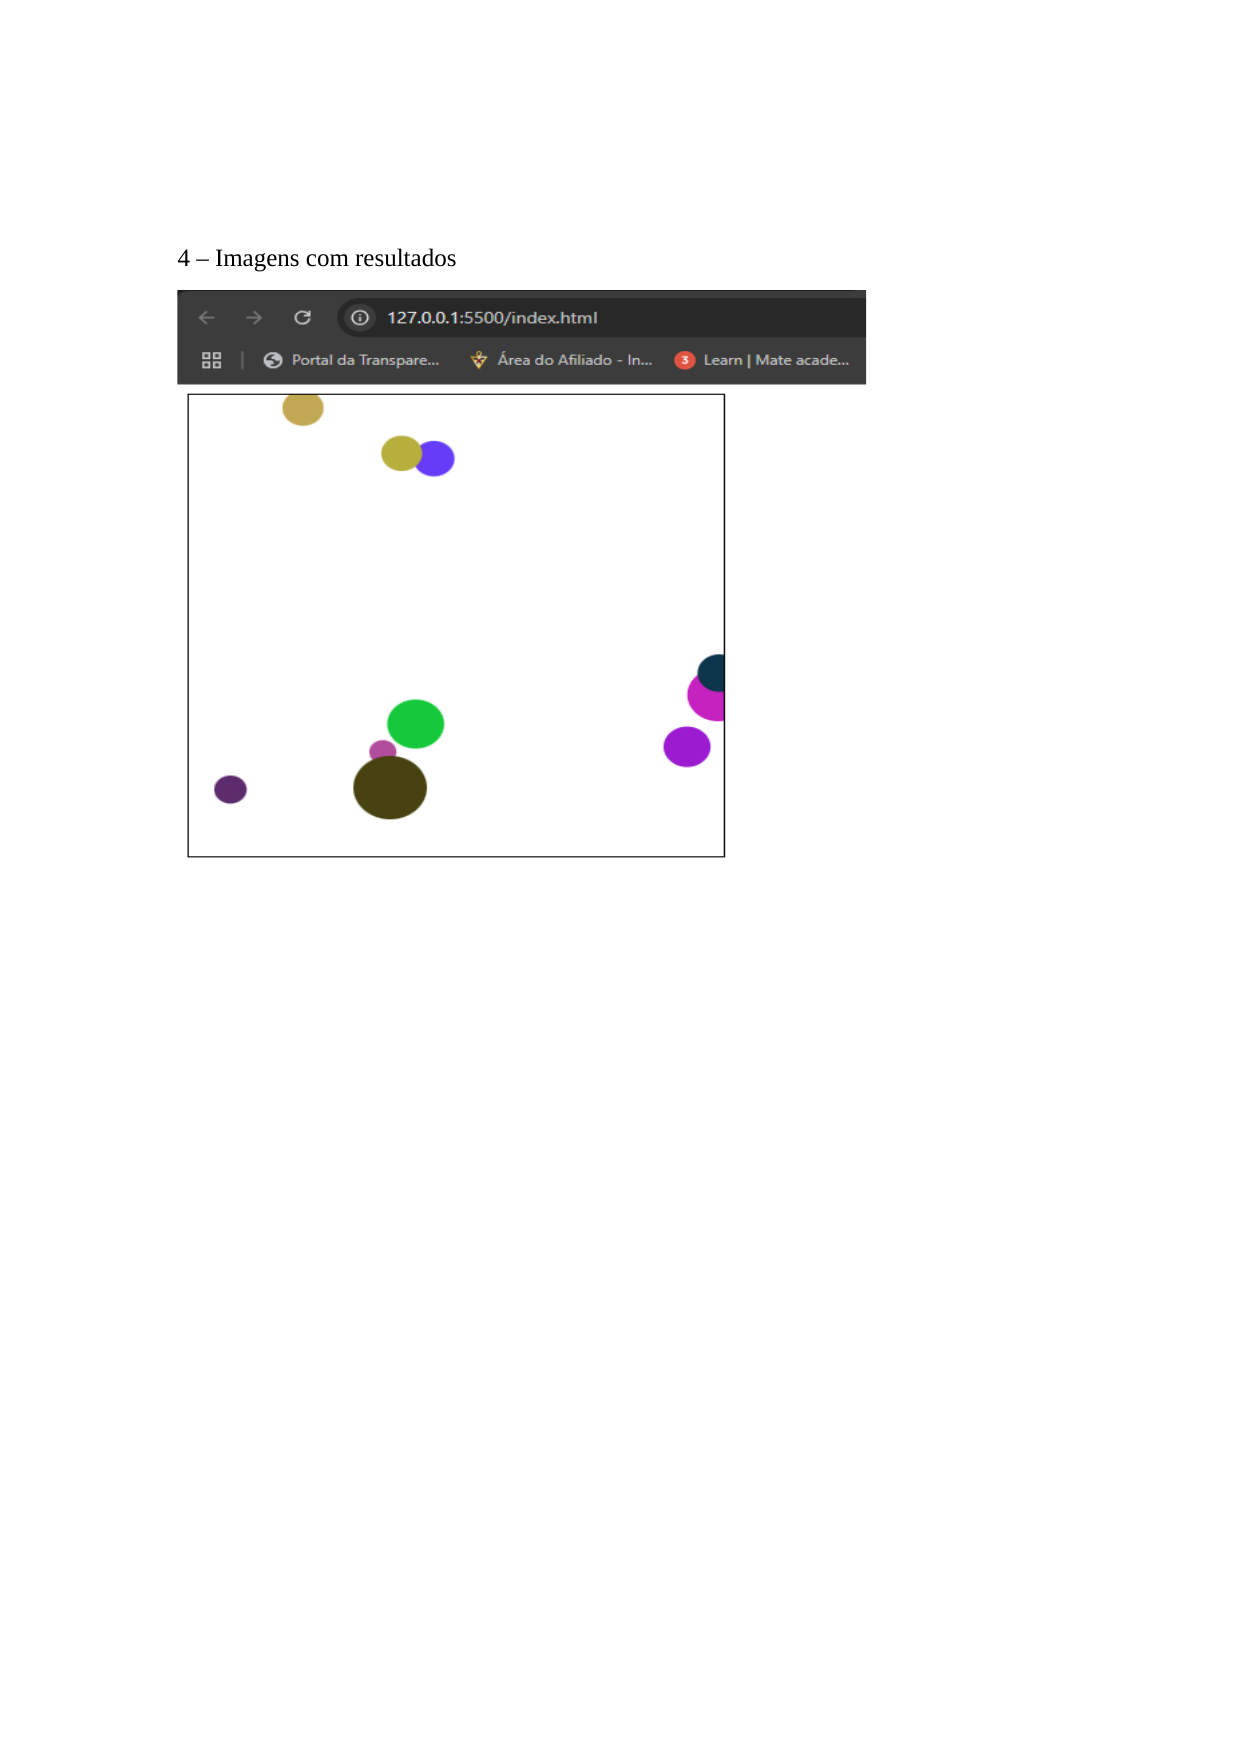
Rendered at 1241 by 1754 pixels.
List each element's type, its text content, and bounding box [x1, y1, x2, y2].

text 4 – Imagens com resultados [177, 243, 1063, 272]
picture [177, 290, 867, 869]
